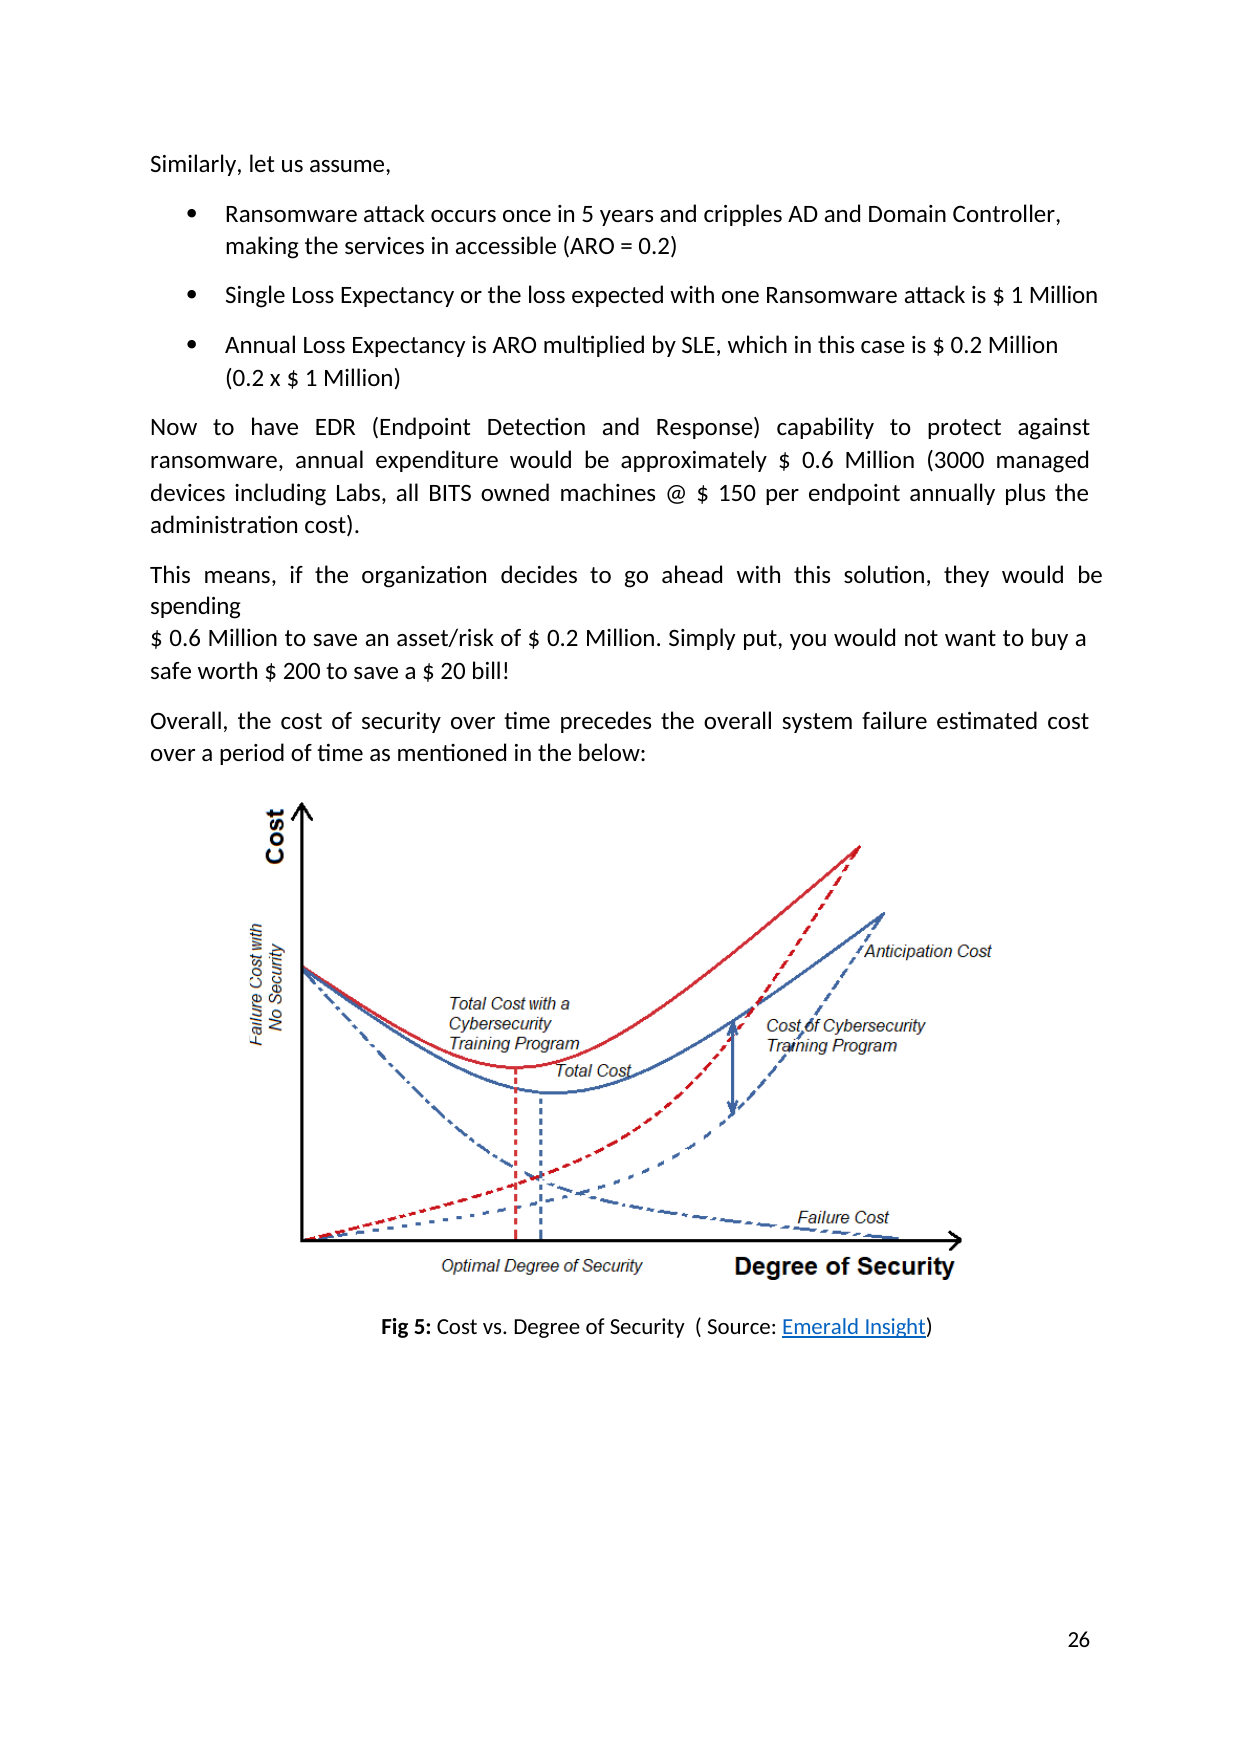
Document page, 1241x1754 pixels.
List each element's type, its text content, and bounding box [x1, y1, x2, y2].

picture [249, 802, 993, 1280]
text Overall, the cost of security over time precedes the overall system failure estimated cost over a period of time as mentioned in the below: [150, 705, 1090, 768]
text Similarly, let us assume, [150, 148, 1103, 178]
text Now to have EDR (Endpoint Detection and Response) capability to protect against ransomware, annual expenditure would be approximately $ 0.6 Million (3000 managed devices including Labs, all BITS owned machines @ $ 150 per endpoint annually plus the administration cost). [150, 411, 1091, 540]
text Fig 5: Cost vs. Degree of Security ( Source: Emerald Insight) [381, 1312, 1103, 1340]
text $ 0.6 Million to save an asset/risk of $ 0.2 Million. Simply put, you would not want to buy a safe worth $ 200 to save a $ 20 bill! [150, 622, 1090, 686]
text This means, if the organization decides to go ahead with this solution, they would be spending [150, 559, 1103, 620]
list Annual Loss Expectancy is ARO multiplied by SLE, which in this case is $ 0.2 Million (0.2 x $ 1 Million) [187, 329, 1091, 392]
list Ransomware attack occurs once in 5 years and cripples AD and Domain Controller, making the services in accessible (ARO = 0.2) [187, 198, 1091, 261]
list Single Loss Expectancy or the loss expected with one Ransomware attack is $ 1 Million [187, 280, 1103, 310]
